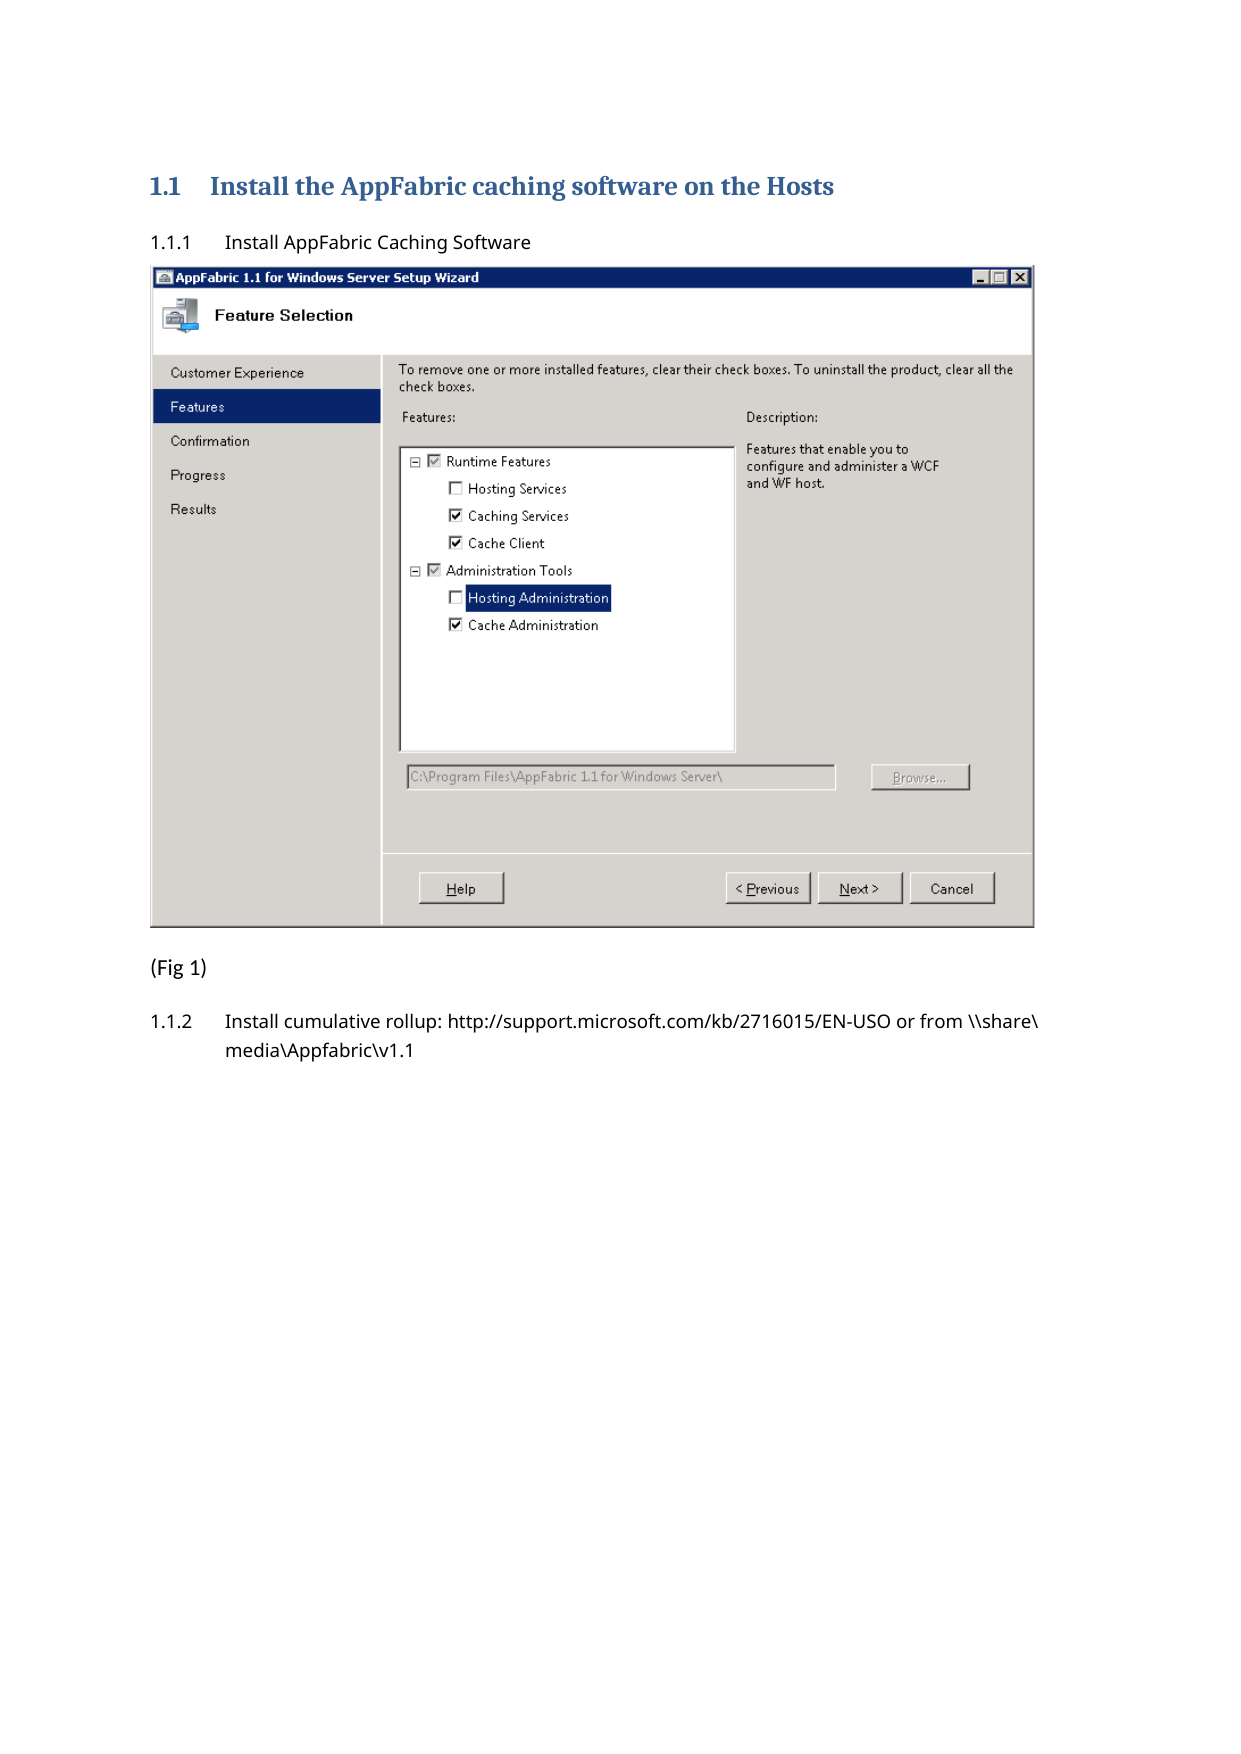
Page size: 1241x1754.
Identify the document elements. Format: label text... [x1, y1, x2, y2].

subtitle Install cumulative rollup: http://support.microsoft.com/kb/2716015/EN-USO or from \\share\media\Appfabric\v1.1 [150, 1008, 1090, 1063]
picture [150, 265, 1035, 928]
subtitle Install AppFabric Caching Software [150, 229, 1090, 255]
text (Fig 1) [150, 953, 1090, 981]
subtitle Install the AppFabric caching software on the Hosts [150, 171, 1090, 202]
